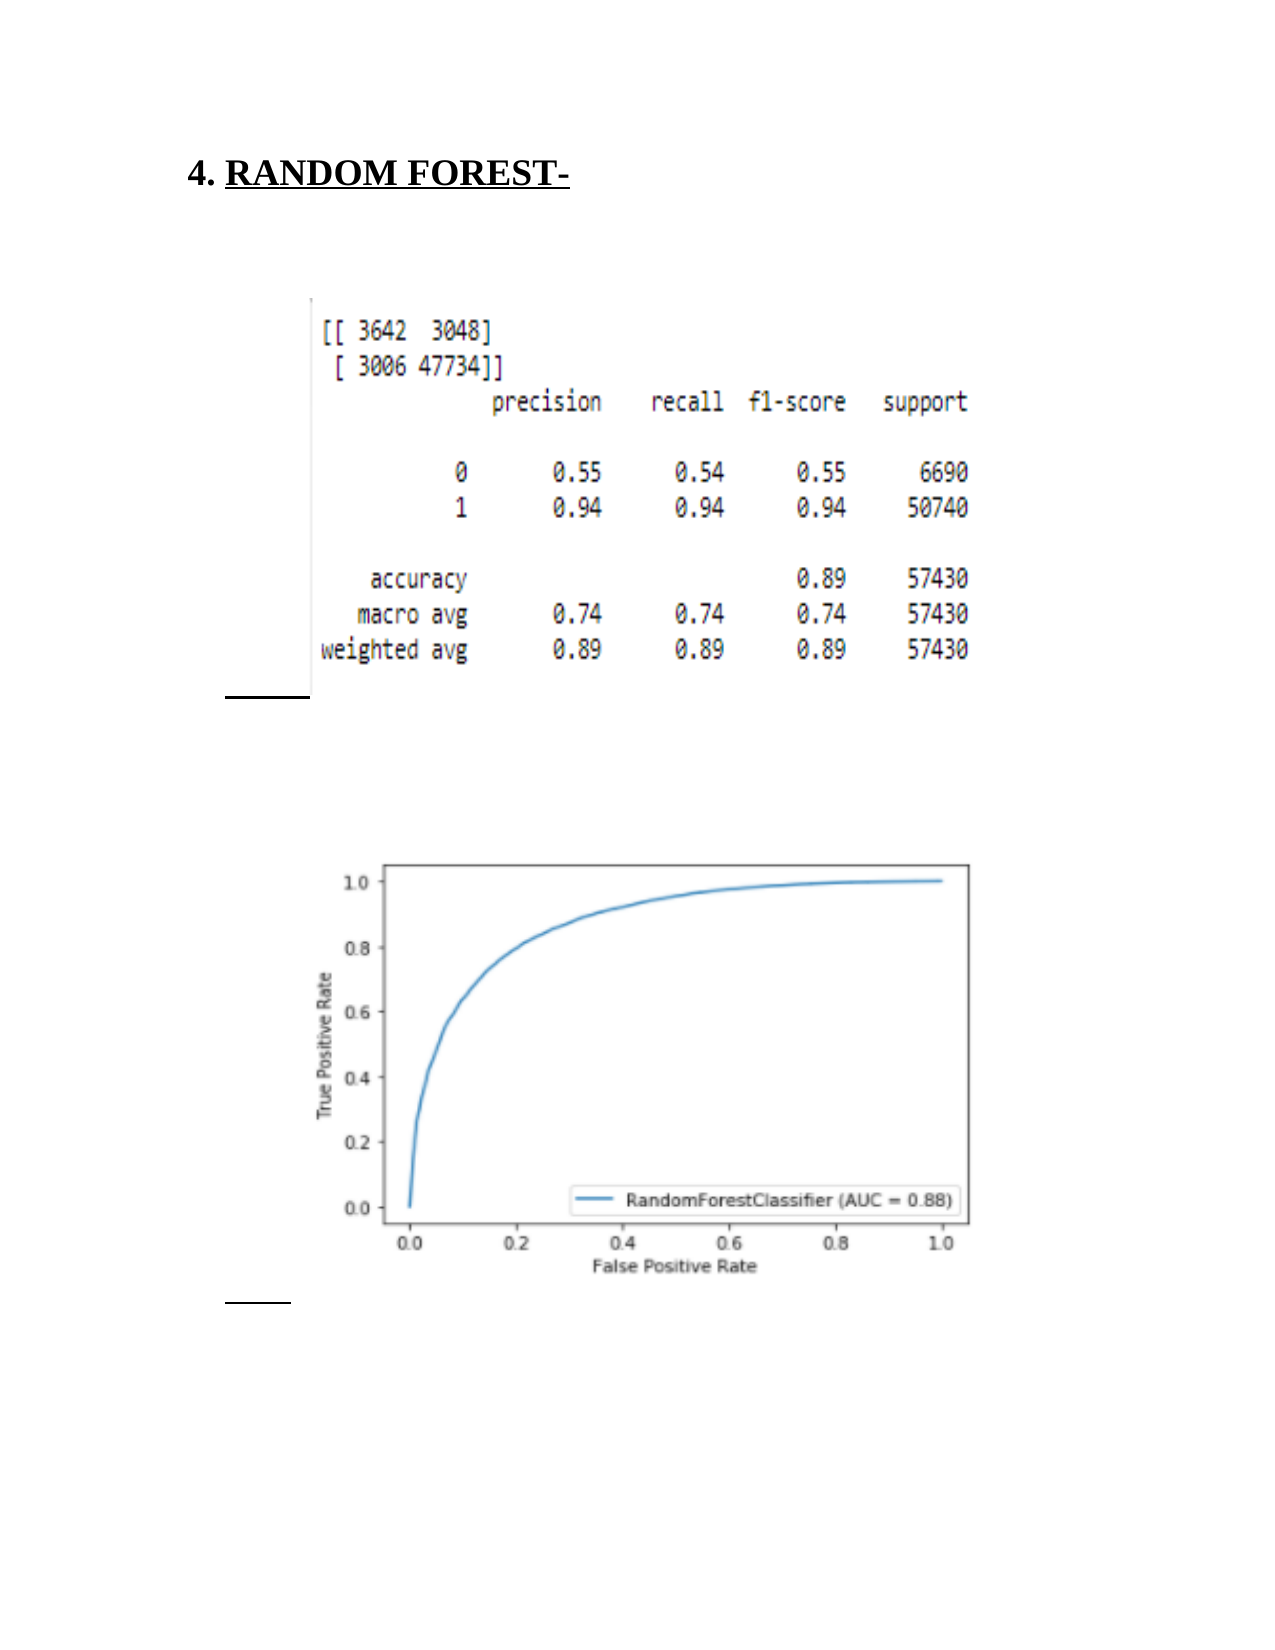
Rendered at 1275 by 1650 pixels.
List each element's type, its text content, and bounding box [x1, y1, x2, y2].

list RANDOM FOREST- [187, 150, 1125, 193]
picture [309, 298, 1002, 695]
picture [290, 849, 1027, 1300]
